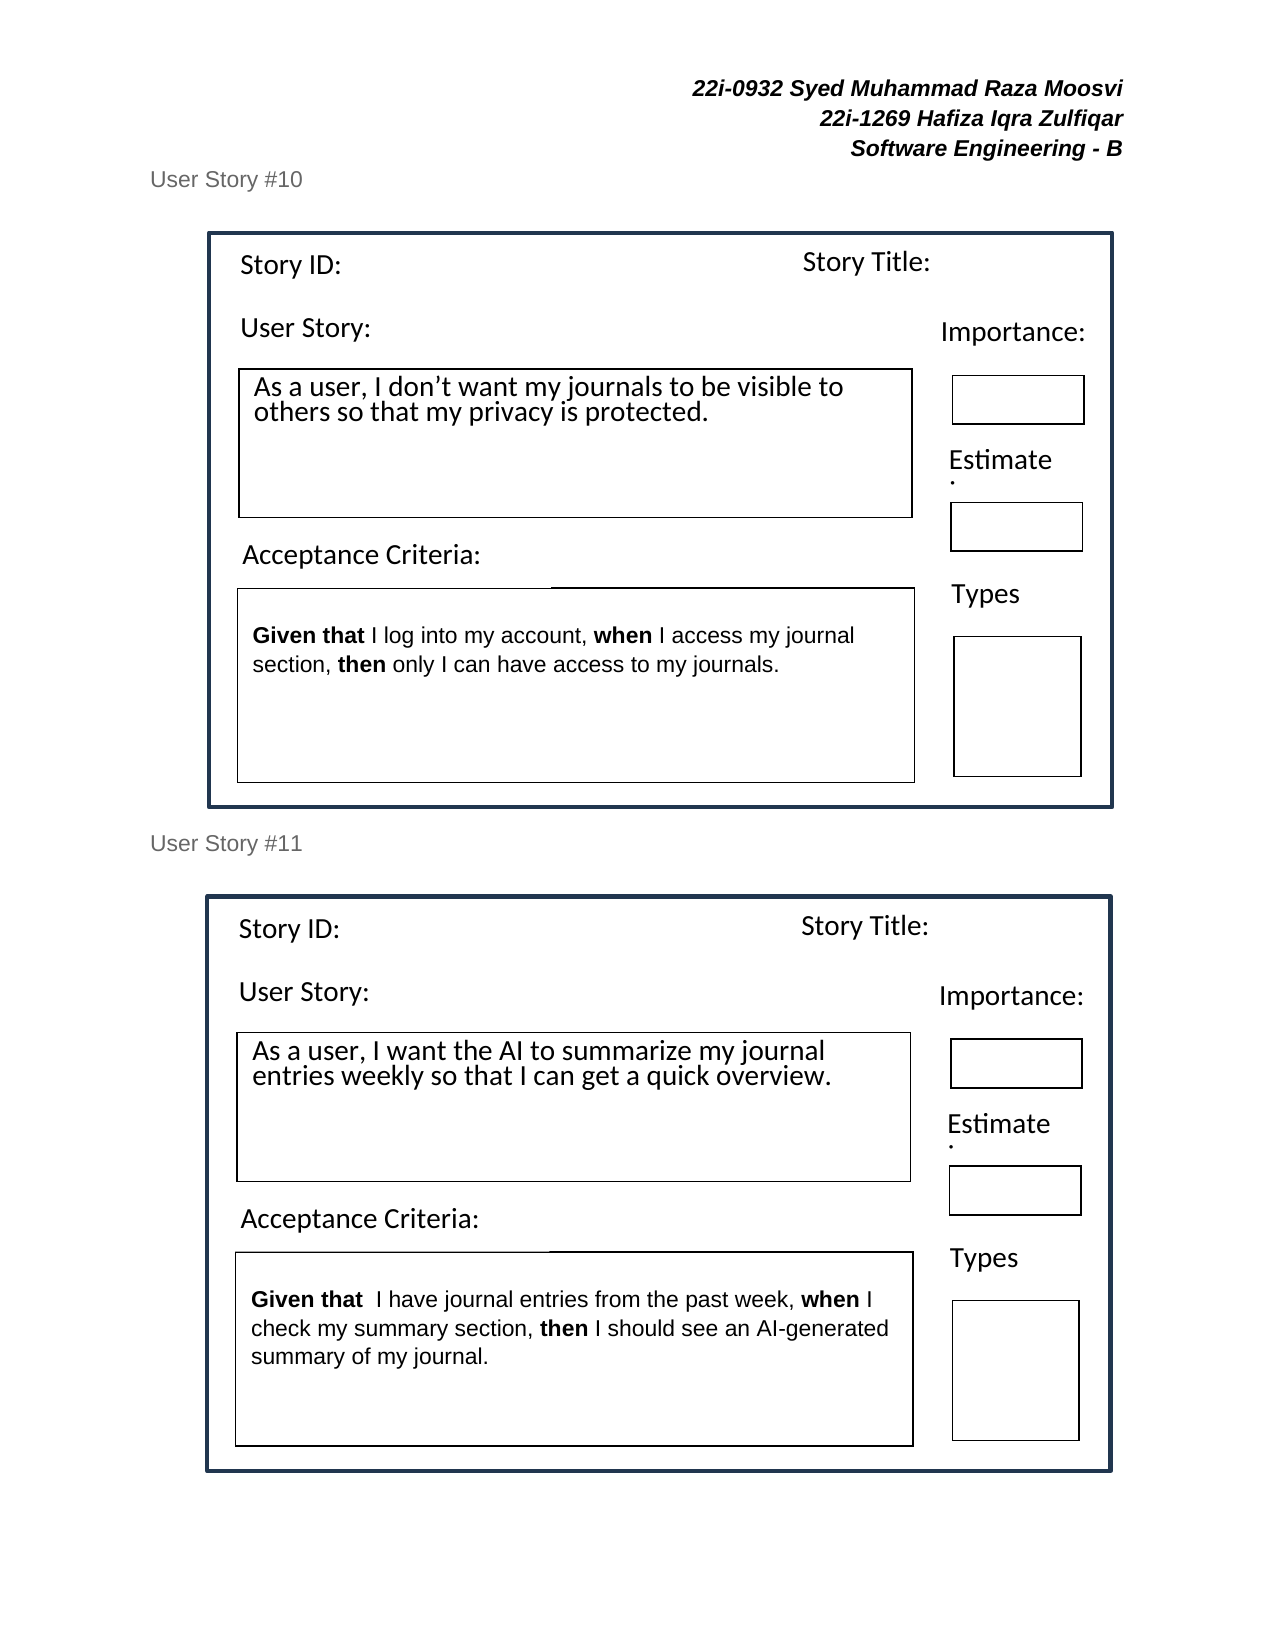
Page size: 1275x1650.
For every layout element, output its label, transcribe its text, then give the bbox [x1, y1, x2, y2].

subtitle User Story #10 [150, 166, 1125, 192]
subtitle User Story #11 [150, 829, 1125, 856]
